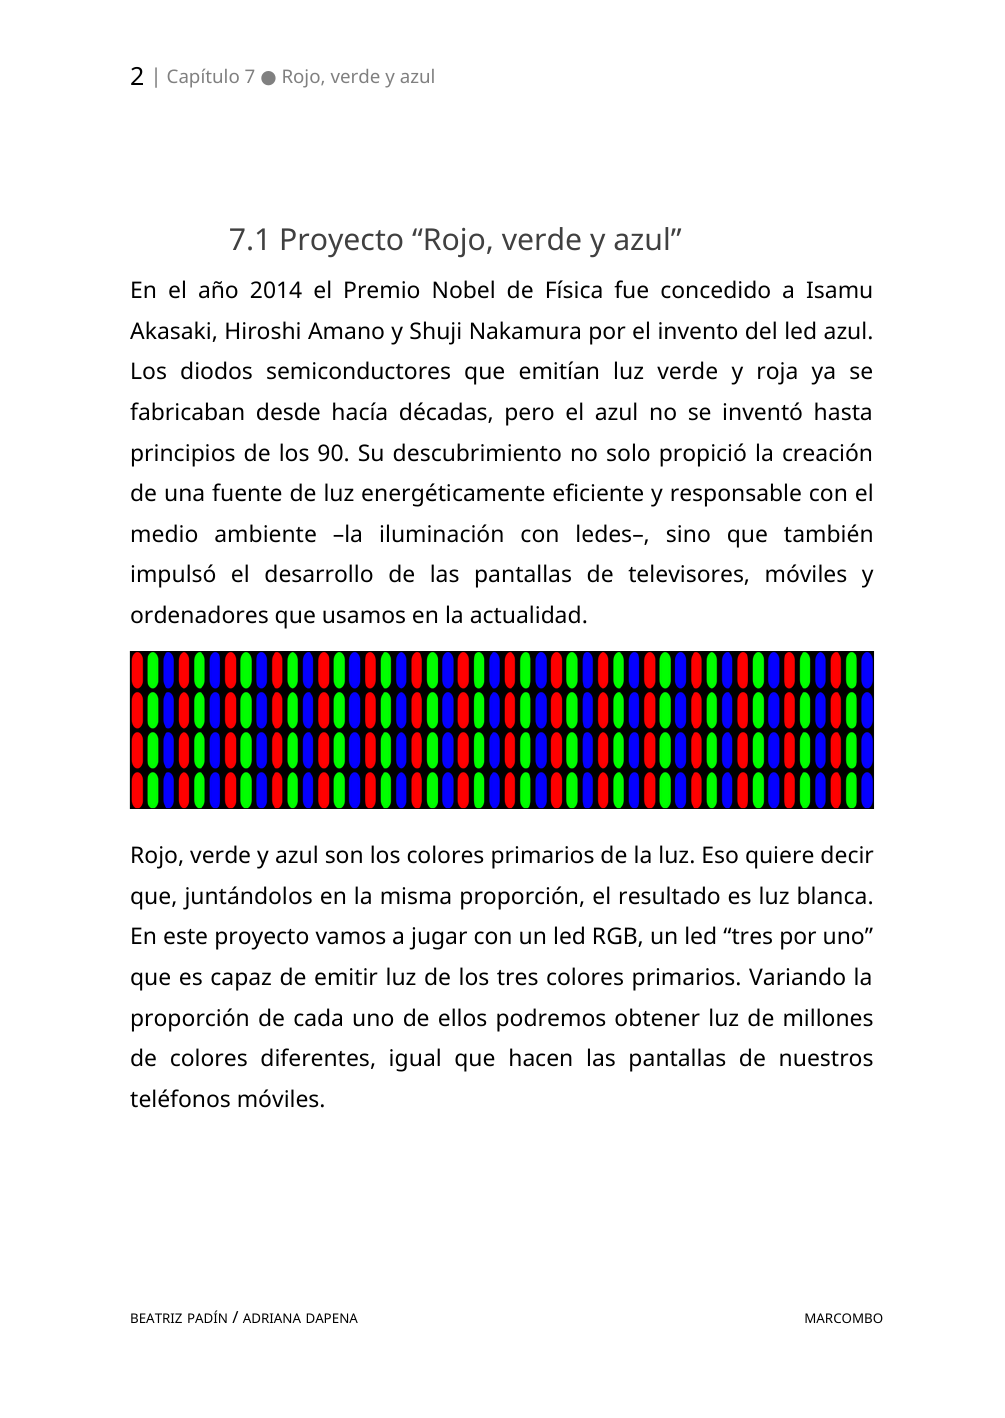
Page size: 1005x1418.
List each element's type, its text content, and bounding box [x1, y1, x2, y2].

text En el año 2014 el Premio Nobel de Física fue concedido a Isamu Akasaki, Hiroshi Amano y Shuji Nakamura por el invento del led azul. Los diodos semiconductores que emitían luz verde y roja ya se fabricaban desde hacía décadas, pero el azul no se inventó hasta principios de los 90. Su descubrimiento no solo propició la creación de una fuente de luz energéticamente eficiente y responsable con el medio ambiente –la iluminación con ledes–, sino que también impulsó el desarrollo de las pantallas de televisores, móviles y ordenadores que usamos en la actualidad. [130, 274, 874, 630]
picture [129, 651, 875, 809]
text Rojo, verde y azul son los colores primarios de la luz. Eso quiere decir que, juntándolos en la misma proporción, el resultado es luz blanca. En este proyecto vamos a jugar con un led RGB, un led “tres por uno” que es capaz de emitir luz de los tres colores primarios. Variando la proporción de cada uno de ellos podremos obtener luz de millones de colores diferentes, igual que hacen las pantallas de nuestros teléfonos móviles. [130, 809, 874, 1114]
list 7.1 Proyecto “Rojo, verde y azul” [228, 218, 874, 259]
